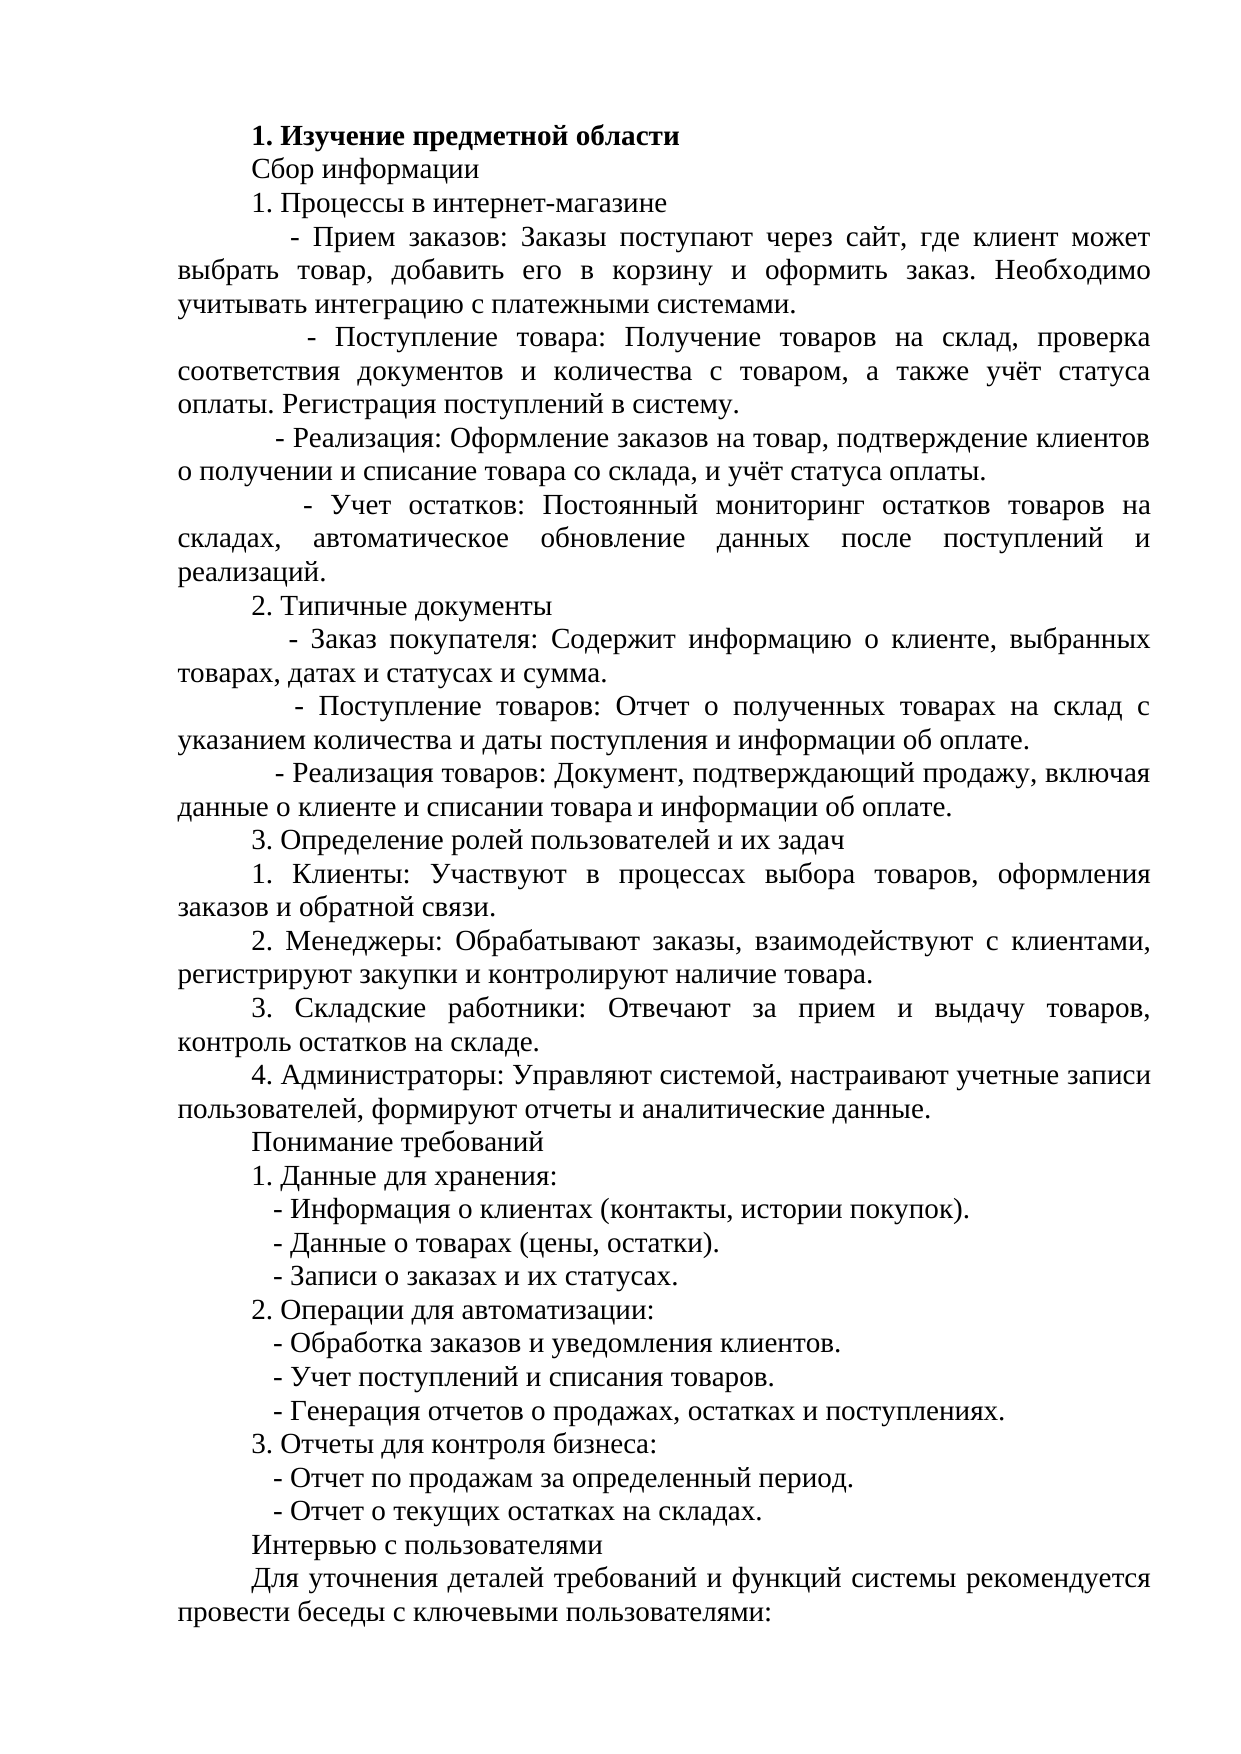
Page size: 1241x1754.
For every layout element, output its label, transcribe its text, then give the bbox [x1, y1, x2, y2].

text 2. Типичные документы [177, 588, 1152, 621]
text - Обработка заказов и уведомления клиентов. [177, 1326, 1152, 1359]
text - Данные о товарах (цены, остатки). [177, 1225, 1152, 1258]
text - Поступление товара: Получение товаров на склад, проверка соответствия документов и количества с товаром, а также учёт статуса оплаты. Регистрация поступлений в систему. [177, 319, 1152, 420]
text Сбор информации [177, 152, 1152, 185]
text - Информация о клиентах (контакты, истории покупок). [177, 1191, 1152, 1225]
text - Реализация: Оформление заказов на товар, подтверждение клиентов о получении и списание товара со склада, и учёт статуса оплаты. [177, 420, 1152, 487]
text 1. Данные для хранения: [177, 1158, 1152, 1191]
text - Учет остатков: Постоянный мониторинг остатков товаров на складах, автоматическое обновление данных после поступлений и реализаций. [177, 487, 1152, 588]
text - Заказ покупателя: Содержит информацию о клиенте, выбранных товарах, датах и статусах и сумма. [177, 621, 1152, 688]
text Понимание требований [177, 1124, 1152, 1158]
text Интервью с пользователями [177, 1527, 1152, 1560]
text 2. Операции для автоматизации: [177, 1292, 1152, 1326]
text - Генерация отчетов о продажах, остатках и поступлениях. [177, 1393, 1152, 1426]
text 1. Изучение предметной области [177, 118, 1152, 152]
text Для уточнения деталей требований и функций системы рекомендуется провести беседы с ключевыми пользователями: [177, 1560, 1152, 1627]
text 4. Администраторы: Управляют системой, настраивают учетные записи пользователей, формируют отчеты и аналитические данные. [177, 1057, 1152, 1124]
text - Отчет о текущих остатках на складах. [177, 1493, 1152, 1527]
text 1. Процессы в интернет-магазине [177, 185, 1152, 219]
text 3. Определение ролей пользователей и их задач [177, 822, 1152, 856]
text 2. Менеджеры: Обрабатывают заказы, взаимодействуют с клиентами, регистрируют закупки и контролируют наличие товара. [177, 923, 1152, 990]
text 1. Клиенты: Участвуют в процессах выбора товаров, оформления заказов и обратной связи. [177, 856, 1152, 923]
text - Отчет по продажам за определенный период. [177, 1460, 1152, 1493]
text - Прием заказов: Заказы поступают через сайт, где клиент может выбрать товар, добавить его в корзину и оформить заказ. Необходимо учитывать интеграцию с платежными системами. [177, 219, 1152, 319]
text 3. Складские работники: Отвечают за прием и выдачу товаров, контроль остатков на складе. [177, 990, 1152, 1057]
text - Поступление товаров: Отчет о полученных товарах на склад с указанием количества и даты поступления и информации об оплате. [177, 688, 1152, 755]
text - Учет поступлений и списания товаров. [177, 1359, 1152, 1393]
text 3. Отчеты для контроля бизнеса: [177, 1426, 1152, 1460]
text - Реализация товаров: Документ, подтверждающий продажу, включая данные о клиенте и списании товара и информации об оплате. [177, 755, 1152, 822]
text - Записи о заказах и их статусах. [177, 1258, 1152, 1292]
